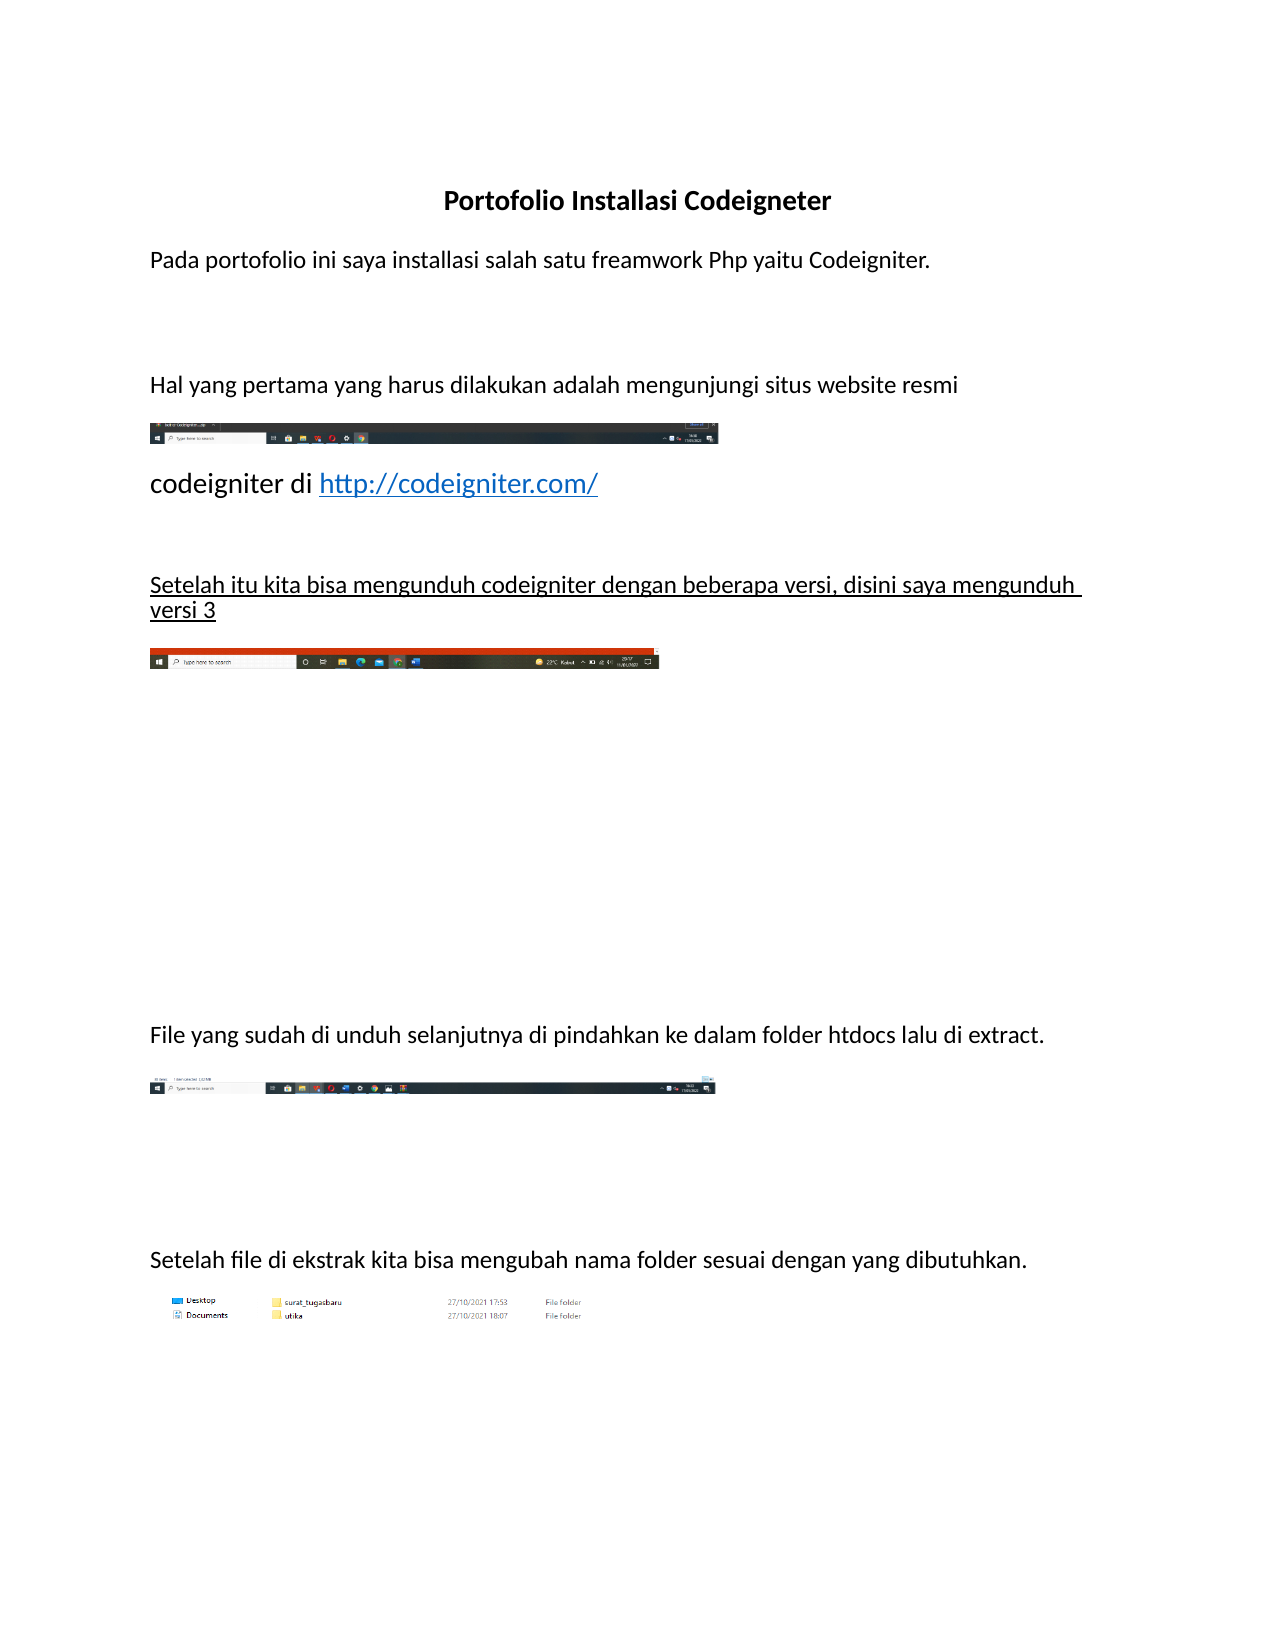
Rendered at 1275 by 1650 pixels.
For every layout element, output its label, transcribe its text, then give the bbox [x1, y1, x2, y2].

text codeigniter di http://codeigniter.com/ [150, 473, 1125, 498]
text Hal yang pertama yang harus dilakukan adalah mengunjungi situs website resmi [150, 373, 1125, 398]
text Setelah itu kita bisa mengunduh codeigniter dengan beberapa versi, disini saya mengunduh versi 3 [150, 573, 1125, 623]
text File yang sudah di unduh selanjutnya di pindahkan ke dalam folder htdocs lalu di extract. [150, 1023, 1125, 1048]
text Setelah file di ekstrak kita bisa mengubah nama folder sesuai dengan yang dibutuhkan. [150, 1248, 1125, 1273]
text Portofolio Installasi Codeigneter [150, 179, 1125, 218]
text Pada portofolio ini saya installasi salah satu freamwork Php yaitu Codeigniter. [150, 248, 1125, 273]
